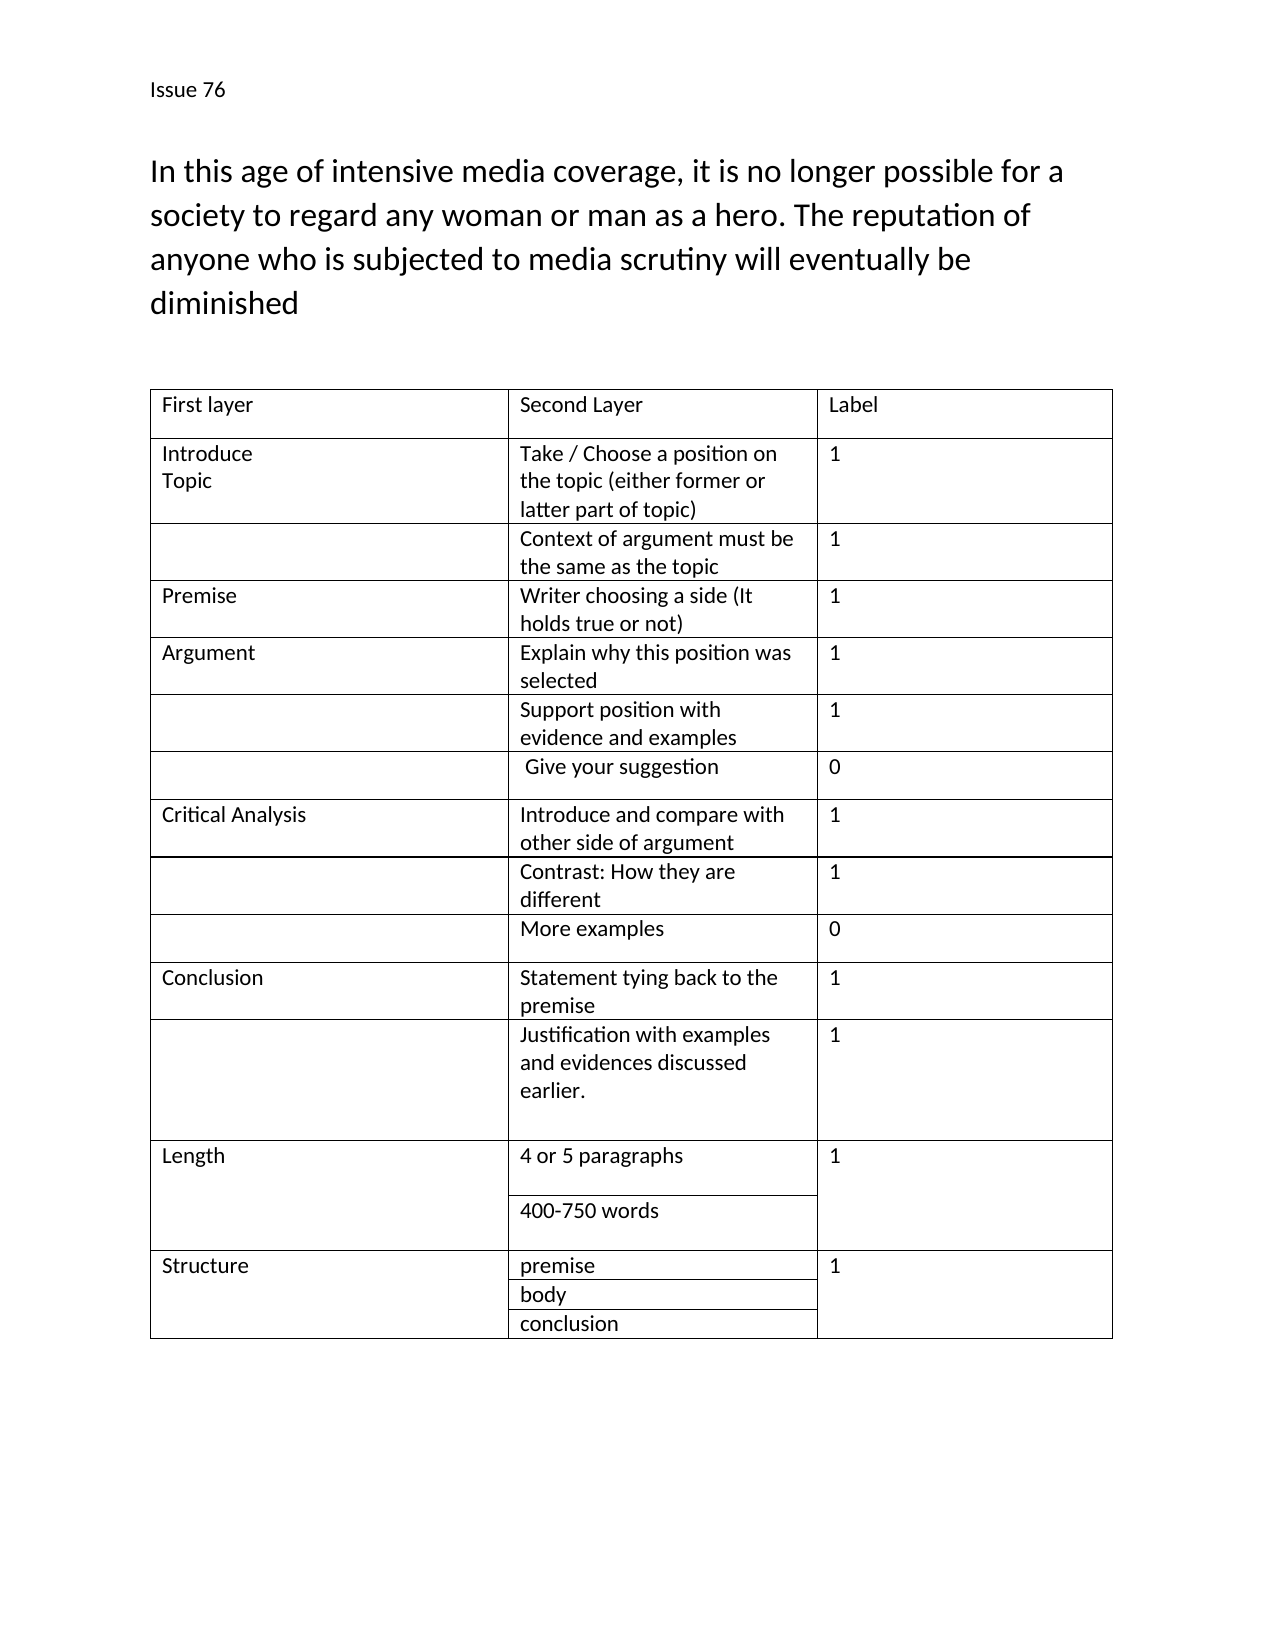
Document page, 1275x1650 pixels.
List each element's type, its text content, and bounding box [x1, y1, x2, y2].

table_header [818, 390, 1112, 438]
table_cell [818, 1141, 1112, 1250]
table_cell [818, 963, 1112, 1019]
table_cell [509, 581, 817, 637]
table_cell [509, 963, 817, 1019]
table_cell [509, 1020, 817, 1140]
text In this age of intensive media coverage, it is no longer possible for a society to regard any woman or man as a hero. The reputation of anyone who is subjected to media scrutiny will eventually be diminished [150, 150, 1125, 323]
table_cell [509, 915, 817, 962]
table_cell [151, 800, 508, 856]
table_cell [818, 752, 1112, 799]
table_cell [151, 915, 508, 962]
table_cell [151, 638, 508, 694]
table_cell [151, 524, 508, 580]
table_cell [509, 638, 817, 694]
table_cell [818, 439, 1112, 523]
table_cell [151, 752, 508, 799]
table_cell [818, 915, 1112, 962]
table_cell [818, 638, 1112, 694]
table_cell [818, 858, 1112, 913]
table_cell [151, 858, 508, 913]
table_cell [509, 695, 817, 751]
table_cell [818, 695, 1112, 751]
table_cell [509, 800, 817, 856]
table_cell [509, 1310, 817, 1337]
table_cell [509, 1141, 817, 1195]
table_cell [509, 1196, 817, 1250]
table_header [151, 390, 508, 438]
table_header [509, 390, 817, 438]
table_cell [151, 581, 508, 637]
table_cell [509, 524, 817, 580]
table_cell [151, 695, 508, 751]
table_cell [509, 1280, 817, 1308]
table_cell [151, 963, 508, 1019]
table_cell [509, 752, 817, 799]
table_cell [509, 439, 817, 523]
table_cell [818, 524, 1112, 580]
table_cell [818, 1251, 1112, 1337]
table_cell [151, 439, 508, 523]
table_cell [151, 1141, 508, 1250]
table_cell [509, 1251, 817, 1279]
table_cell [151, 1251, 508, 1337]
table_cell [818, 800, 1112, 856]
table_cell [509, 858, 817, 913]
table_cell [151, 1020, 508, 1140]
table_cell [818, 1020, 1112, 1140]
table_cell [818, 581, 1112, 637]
